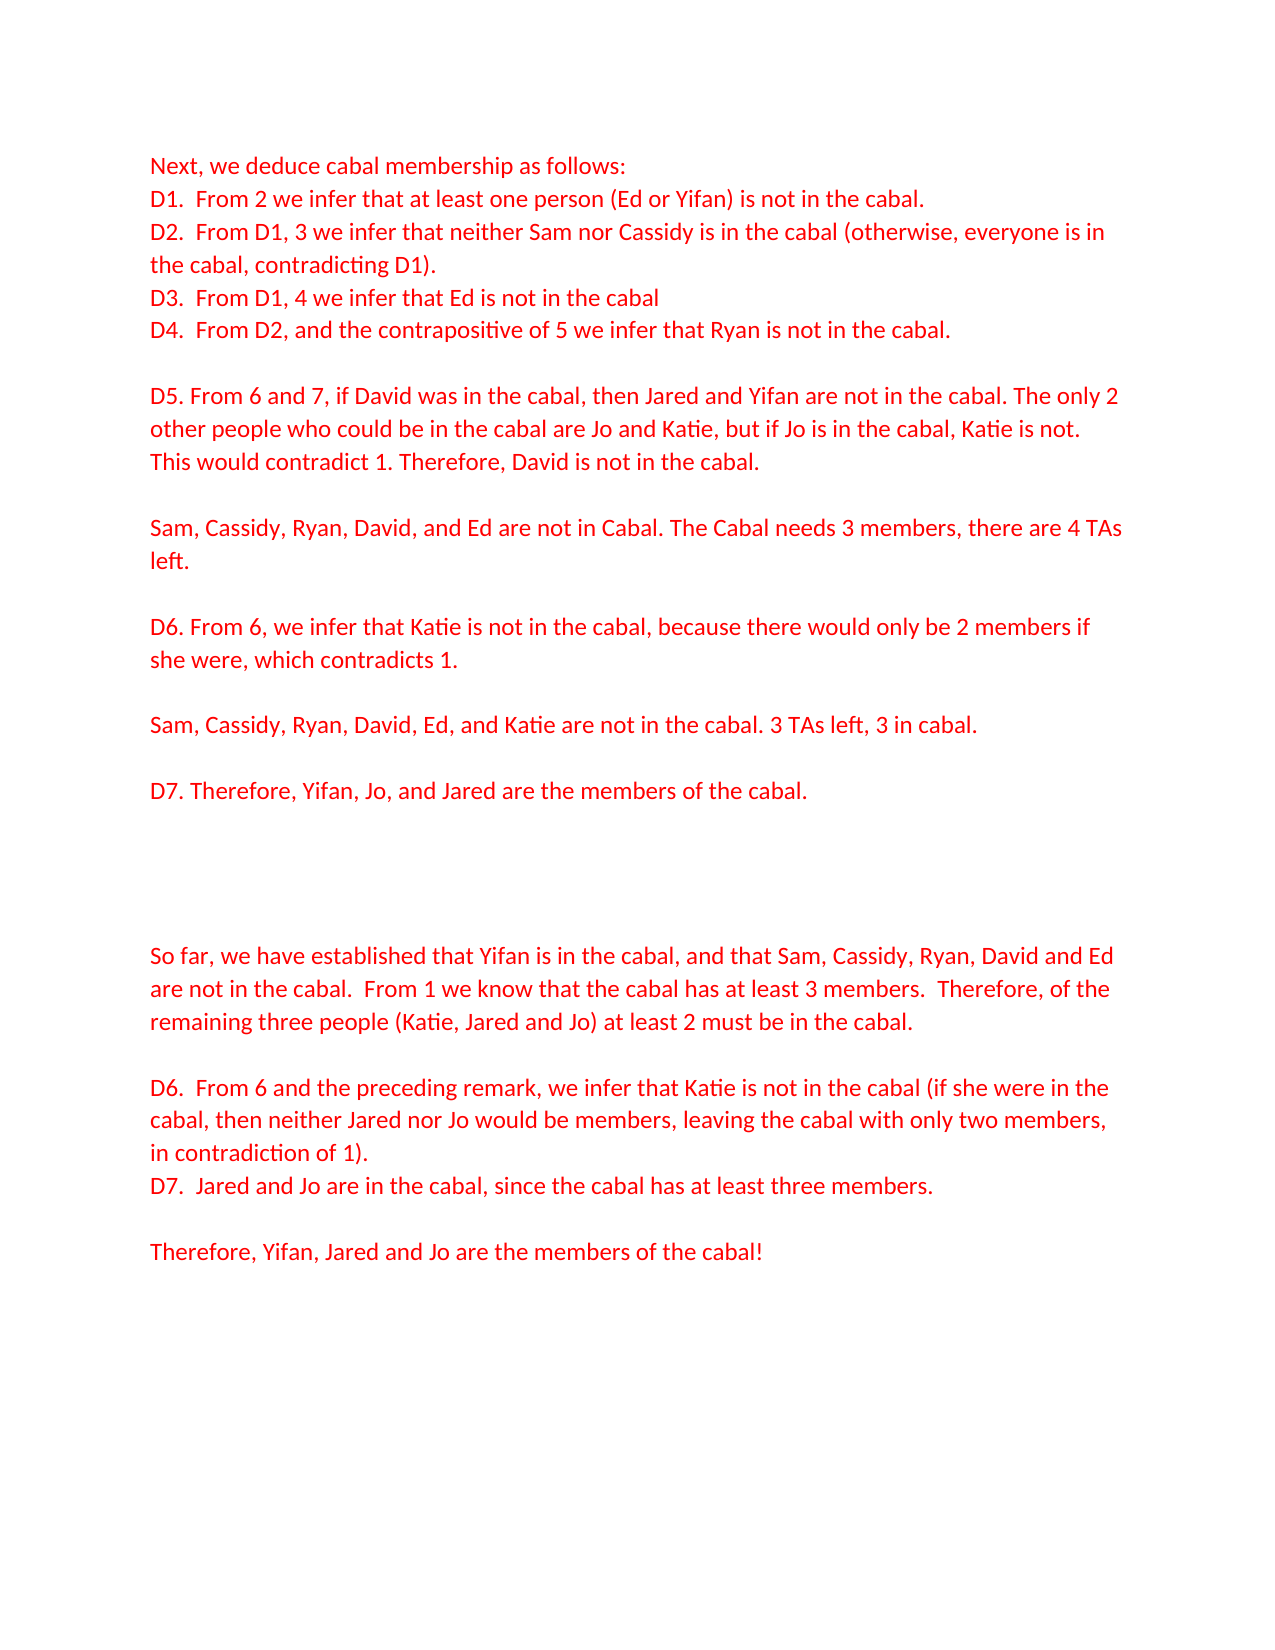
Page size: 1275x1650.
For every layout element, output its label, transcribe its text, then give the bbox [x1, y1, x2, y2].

text D7. Therefore, Yifan, Jo, and Jared are the members of the cabal. [150, 775, 1125, 806]
text Next, we deduce cabal membership as follows: [150, 150, 1125, 181]
text D4. From D2, and the contrapositive of 5 we infer that Ryan is not in the cabal. [150, 314, 1125, 345]
text D2. From D1, 3 we infer that neither Sam nor Cassidy is in the cabal (otherwise, everyone is in the cabal, contradicting D1). [150, 216, 1125, 279]
text So far, we have established that Yifan is in the cabal, and that Sam, Cassidy, Ryan, David and Ed are not in the cabal. From 1 we know that the cabal has at least 3 members. Therefore, of the remaining three people (Katie, Jared and Jo) at least 2 must be in the cabal. [150, 940, 1125, 1036]
text Therefore, Yifan, Jared and Jo are the members of the cabal! [150, 1236, 1125, 1267]
text D3. From D1, 4 we infer that Ed is not in the cabal [150, 282, 1125, 312]
text D5. From 6 and 7, if David was in the cabal, then Jared and Yifan are not in the cabal. The only 2 other people who could be in the cabal are Jo and Katie, but if Jo is in the cabal, Katie is not. This would contradict 1. Therefore, David is not in the cabal. [150, 380, 1125, 477]
text D1. From 2 we infer that at least one person (Ed or Yifan) is not in the cabal. [150, 183, 1125, 213]
text D6. From 6 and the preceding remark, we infer that Katie is not in the cabal (if she were in the cabal, then neither Jared nor Jo would be members, leaving the cabal with only two members, in contradiction of 1). [150, 1072, 1125, 1168]
text Sam, Cassidy, Ryan, David, and Ed are not in Cabal. The Cabal needs 3 members, there are 4 TAs left. [150, 512, 1125, 576]
text D7. Jared and Jo are in the cabal, since the cabal has at least three members. [150, 1170, 1125, 1201]
text Sam, Cassidy, Ryan, David, Ed, and Katie are not in the cabal. 3 TAs left, 3 in cabal. [150, 709, 1125, 740]
text D6. From 6, we infer that Katie is not in the cabal, because there would only be 2 members if she were, which contradicts 1. [150, 611, 1125, 674]
